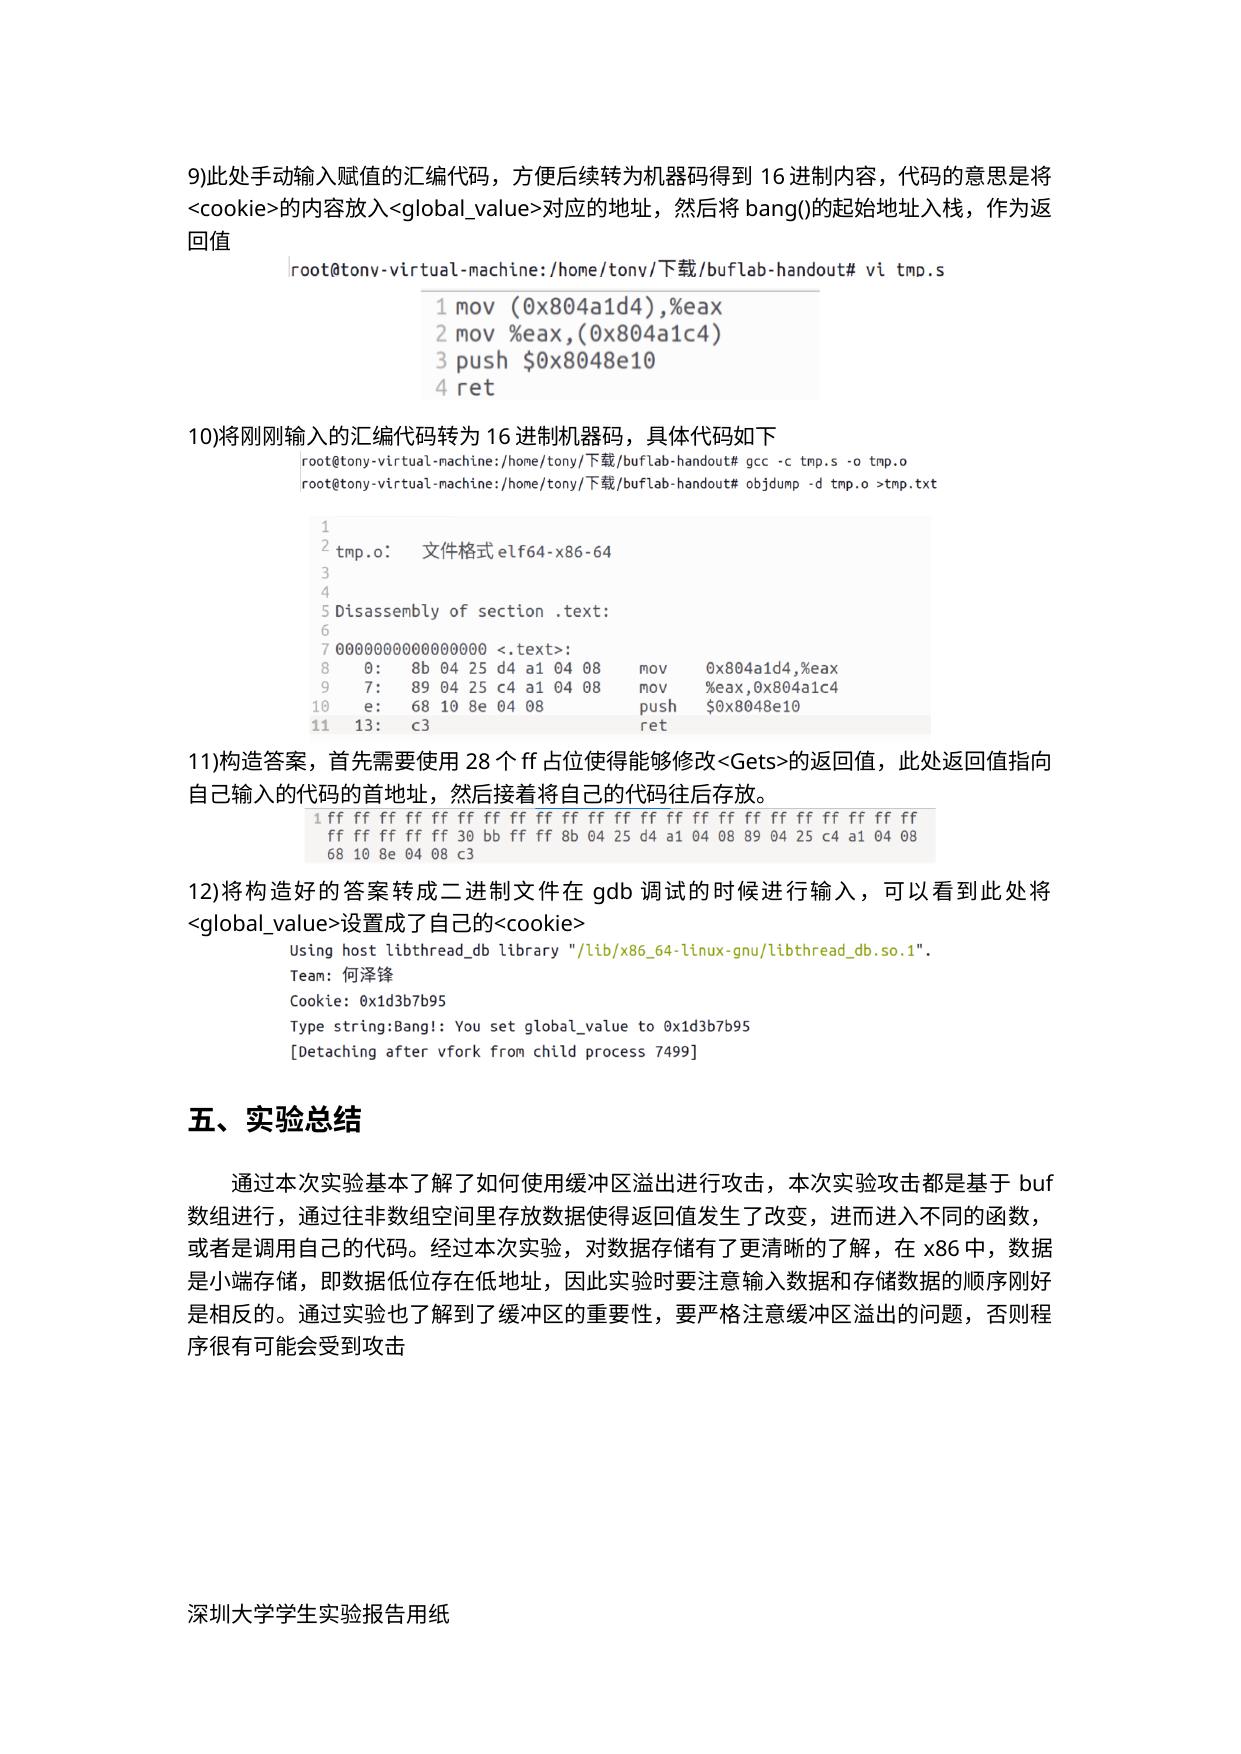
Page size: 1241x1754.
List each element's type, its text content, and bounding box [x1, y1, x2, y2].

picture [309, 516, 931, 743]
picture [300, 451, 940, 492]
picture [290, 938, 950, 1065]
text 通过本次实验基本了解了如何使用缓冲区溢出进行攻击，本次实验攻击都是基于buf数组进行，通过往非数组空间里存放数据使得返回值发生了改变，进而进入不同的函数，或者是调用自己的代码。经过本次实验，对数据存储有了更清晰的了解，在x86中，数据是小端存储，即数据低位存在低地址，因此实验时要注意输入数据和存储数据的顺序刚好是相反的。通过实验也了解到了缓冲区的重要性，要严格注意缓冲区溢出的问题，否则程序很有可能会受到攻击 [187, 1166, 1053, 1361]
picture [288, 256, 952, 277]
text 10)将刚刚输入的汇编代码转为16进制机器码，具体代码如下 [187, 419, 1053, 451]
text 11)构造答案，首先需要使用28个ff占位使得能够修改<Gets>的返回值，此处返回值指向自己输入的代码的首地址，然后接着将自己的代码往后存放。 [187, 744, 1053, 809]
text 五、实验总结 [187, 1085, 1053, 1150]
text 9)此处手动输入赋值的汇编代码，方便后续转为机器码得到16进制内容，代码的意思是将<cookie>的内容放入<global_value>对应的地址，然后将bang()的起始地址入栈，作为返回值 [187, 159, 1053, 256]
picture [304, 808, 936, 864]
text 12)将构造好的答案转成二进制文件在gdb调试的时候进行输入，可以看到此处将<global_value>设置成了自己的<cookie> [187, 874, 1053, 939]
picture [420, 288, 820, 400]
